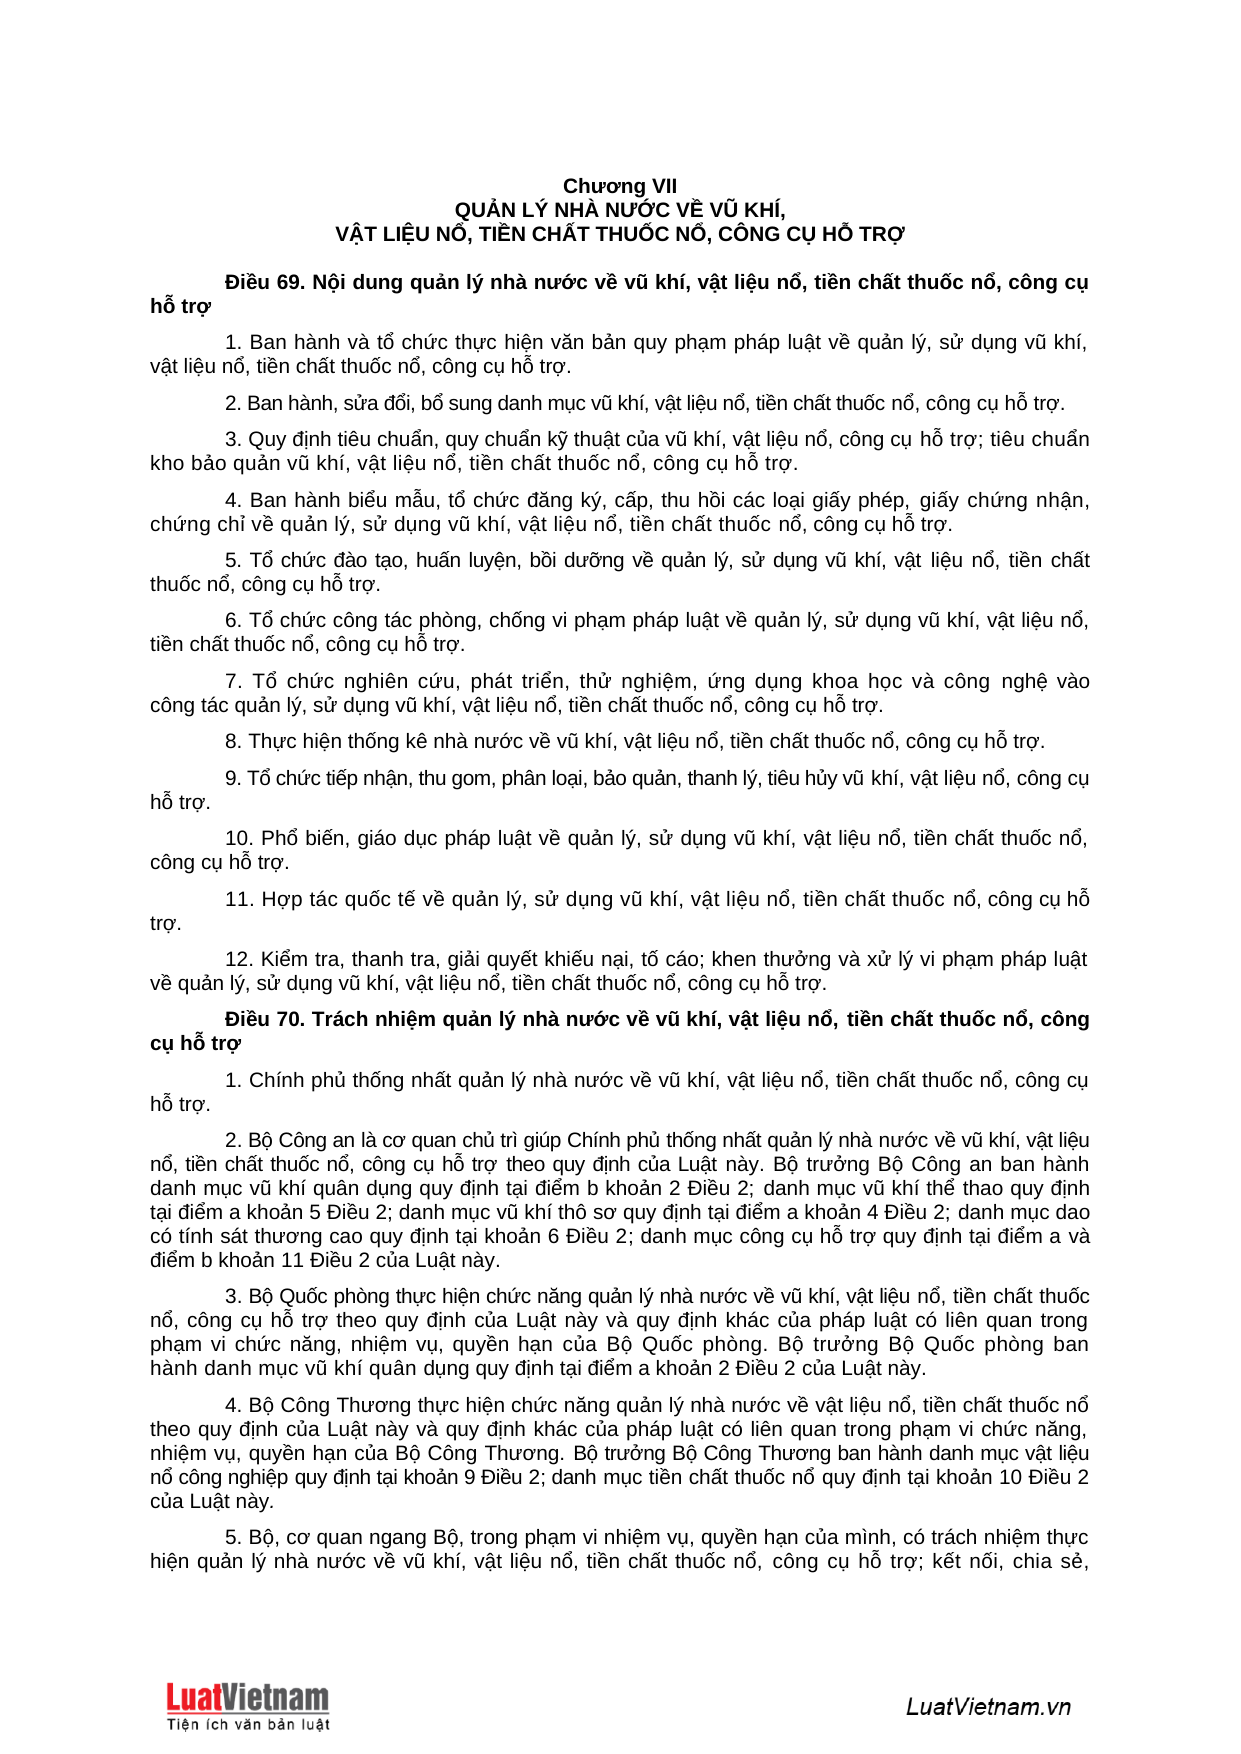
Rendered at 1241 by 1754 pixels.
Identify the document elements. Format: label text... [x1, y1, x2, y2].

text 3. Quy định tiêu chuẩn, quy chuẩn kỹ thuật của vũ khí, vật liệu nổ, công cụ hỗ trợ; tiêu chuẩn kho bảo quản vũ khí, vật liệu nổ, tiền chất thuốc nổ, công cụ hỗ trợ. [150, 427, 1090, 475]
text 10. Phổ biến, giáo dục pháp luật về quản lý, sử dụng vũ khí, vật liệu nổ, tiền chất thuốc nổ, công cụ hỗ trợ. [150, 826, 1090, 874]
text 9. Tổ chức tiếp nhận, thu gom, phân loại, bảo quản, thanh lý, tiêu hủy vũ khí, vật liệu nổ, công cụ hỗ trợ. [150, 766, 1090, 813]
text 4. Ban hành biểu mẫu, tổ chức đăng ký, cấp, thu hồi các loại giấy phép, giấy chứng nhận, chứng chỉ về quản lý, sử dụng vũ khí, vật liệu nổ, tiền chất thuốc nổ, công cụ hỗ trợ. [150, 487, 1090, 535]
text 2. Ban hành, sửa đổi, bổ sung danh mục vũ khí, vật liệu nổ, tiền chất thuốc nổ, công cụ hỗ trợ. [150, 391, 1090, 414]
text VẬT LIỆU NỔ, TIỀN CHẤT THUỐC NỔ, CÔNG CỤ HỖ TRỢ [150, 222, 1090, 246]
text 8. Thực hiện thống kê nhà nước về vũ khí, vật liệu nổ, tiền chất thuốc nổ, công cụ hỗ trợ. [150, 729, 1090, 753]
text 11. Hợp tác quốc tế về quản lý, sử dụng vũ khí, vật liệu nổ, tiền chất thuốc nổ, công cụ hỗ trợ. [150, 886, 1090, 934]
text Điều 69. Nội dung quản lý nhà nước về vũ khí, vật liệu nổ, tiền chất thuốc nổ, công cụ hỗ trợ [150, 270, 1090, 318]
text 4. Bộ Công Thương thực hiện chức năng quản lý nhà nước về vật liệu nổ, tiền chất thuốc nổ theo quy định của Luật này và quy định khác của pháp luật có liên quan trong phạm vi chức năng, nhiệm vụ, quyền hạn của Bộ Công Thương. Bộ trưởng Bộ Công Thương ban hành danh mục vật liệu nổ công nghiệp quy định tại khoản 9 Điều 2; danh mục tiền chất thuốc nổ quy định tại khoản 10 Điều 2 của Luật này. [150, 1393, 1090, 1512]
text 7. Tổ chức nghiên cứu, phát triển, thử nghiệm, ứng dụng khoa học và công nghệ vào công tác quản lý, sử dụng vũ khí, vật liệu nổ, tiền chất thuốc nổ, công cụ hỗ trợ. [150, 669, 1090, 717]
text Điều 70. Trách nhiệm quản lý nhà nước về vũ khí, vật liệu nổ, tiền chất thuốc nổ, công cụ hỗ trợ [150, 1007, 1090, 1055]
picture [150, 1660, 1090, 1754]
text 5. Tổ chức đào tạo, huấn luyện, bồi dưỡng về quản lý, sử dụng vũ khí, vật liệu nổ, tiền chất thuốc nổ, công cụ hỗ trợ. [150, 548, 1090, 596]
text 6. Tổ chức công tác phòng, chống vi phạm pháp luật về quản lý, sử dụng vũ khí, vật liệu nổ, tiền chất thuốc nổ, công cụ hỗ trợ. [150, 608, 1090, 656]
text 3. Bộ Quốc phòng thực hiện chức năng quản lý nhà nước về vũ khí, vật liệu nổ, tiền chất thuốc nổ, công cụ hỗ trợ theo quy định của Luật này và quy định khác của pháp luật có liên quan trong phạm vi chức năng, nhiệm vụ, quyền hạn của Bộ Quốc phòng. Bộ trưởng Bộ Quốc phòng ban hành danh mục vũ khí quân dụng quy định tại điểm a khoản 2 Điều 2 của Luật này. [150, 1284, 1090, 1380]
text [150, 1525, 1090, 1573]
text Chương VII [150, 174, 1090, 198]
text 1. Ban hành và tổ chức thực hiện văn bản quy phạm pháp luật về quản lý, sử dụng vũ khí, vật liệu nổ, tiền chất thuốc nổ, công cụ hỗ trợ. [150, 330, 1090, 378]
text 2. Bộ Công an là cơ quan chủ trì giúp Chính phủ thống nhất quản lý nhà nước về vũ khí, vật liệu nổ, tiền chất thuốc nổ, công cụ hỗ trợ theo quy định của Luật này. Bộ trưởng Bộ Công an ban hành danh mục vũ khí quân dụng quy định tại điểm b khoản 2 Điều 2; danh mục vũ khí thể thao quy định tại điểm a khoản 5 Điều 2; danh mục vũ khí thô sơ quy định tại điểm a khoản 4 Điều 2; danh mục dao có tính sát thương cao quy định tại khoản 6 Điều 2; danh mục công cụ hỗ trợ quy định tại điểm a và điểm b khoản 11 Điều 2 của Luật này. [150, 1128, 1090, 1272]
text 1. Chính phủ thống nhất quản lý nhà nước về vũ khí, vật liệu nổ, tiền chất thuốc nổ, công cụ hỗ trợ. [150, 1068, 1090, 1116]
text QUẢN LÝ NHÀ NƯỚC VỀ VŨ KHÍ, [150, 198, 1090, 222]
text 12. Kiểm tra, thanh tra, giải quyết khiếu nại, tố cáo; khen thưởng và xử lý vi phạm pháp luật về quản lý, sử dụng vũ khí, vật liệu nổ, tiền chất thuốc nổ, công cụ hỗ trợ. [150, 947, 1090, 995]
